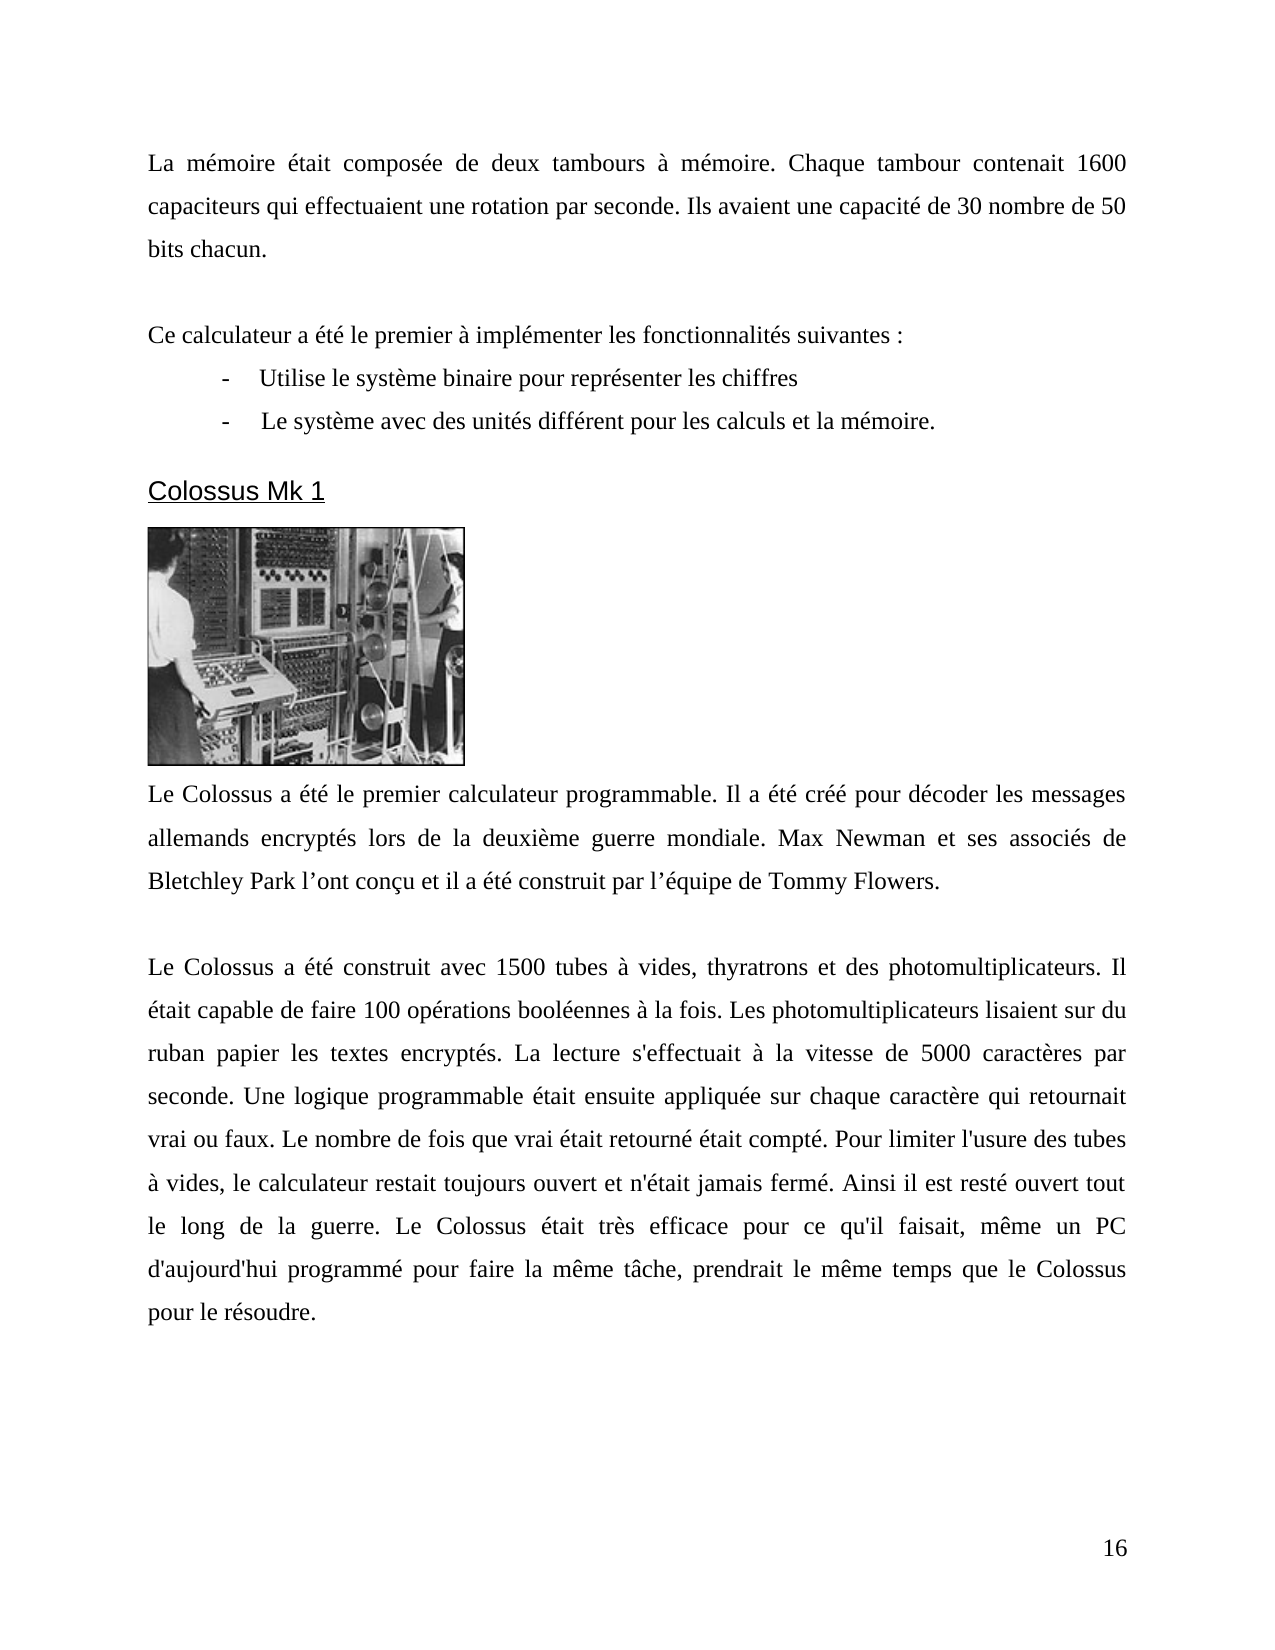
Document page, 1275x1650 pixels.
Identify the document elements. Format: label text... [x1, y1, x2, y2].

text Ce calculateur a été le premier à implémenter les fonctionnalités suivantes : [148, 320, 1127, 349]
text La mémoire était composée de deux tambours à mémoire. Chaque tambour contenait 1600 capaciteurs qui effectuaient une rotation par seconde. Ils avaient une capacité de 30 nombre de 50 bits chacun. [148, 148, 1127, 263]
text - Utilise le système binaire pour représenter les chiffres [221, 363, 1127, 392]
subtitle Colossus Mk 1 [148, 474, 1127, 506]
text Le Colossus a été le premier calculateur programmable. Il a été créé pour décoder les messages allemands encryptés lors de la deuxième guerre mondiale. Max Newman et ses associés de Bletchley Park l’ont conçu et il a été construit par l’équipe de Tommy Flowers. [148, 779, 1127, 894]
text - Le système avec des unités différent pour les calculs et la mémoire. [221, 406, 1127, 435]
text Le Colossus a été construit avec 1500 tubes à vides, thyratrons et des photomultiplicateurs. Il était capable de faire 100 opérations booléennes à la fois. Les photomultiplicateurs lisaient sur du ruban papier les textes encryptés. La lecture s'effectuait à la vitesse de 5000 caractères par seconde. Une logique programmable était ensuite appliquée sur chaque caractère qui retournait vrai ou faux. Le nombre de fois que vrai était retourné était compté. Pour limiter l'usure des tubes à vides, le calculateur restait toujours ouvert et n'était jamais fermé. Ainsi il est resté ouvert tout le long de la guerre. Le Colossus était très efficace pour ce qu'il faisait, même un PC d'aujourd'hui programmé pour faire la même tâche, prendrait le même temps que le Colossus pour le résoudre. [148, 952, 1127, 1326]
picture [147, 527, 465, 766]
